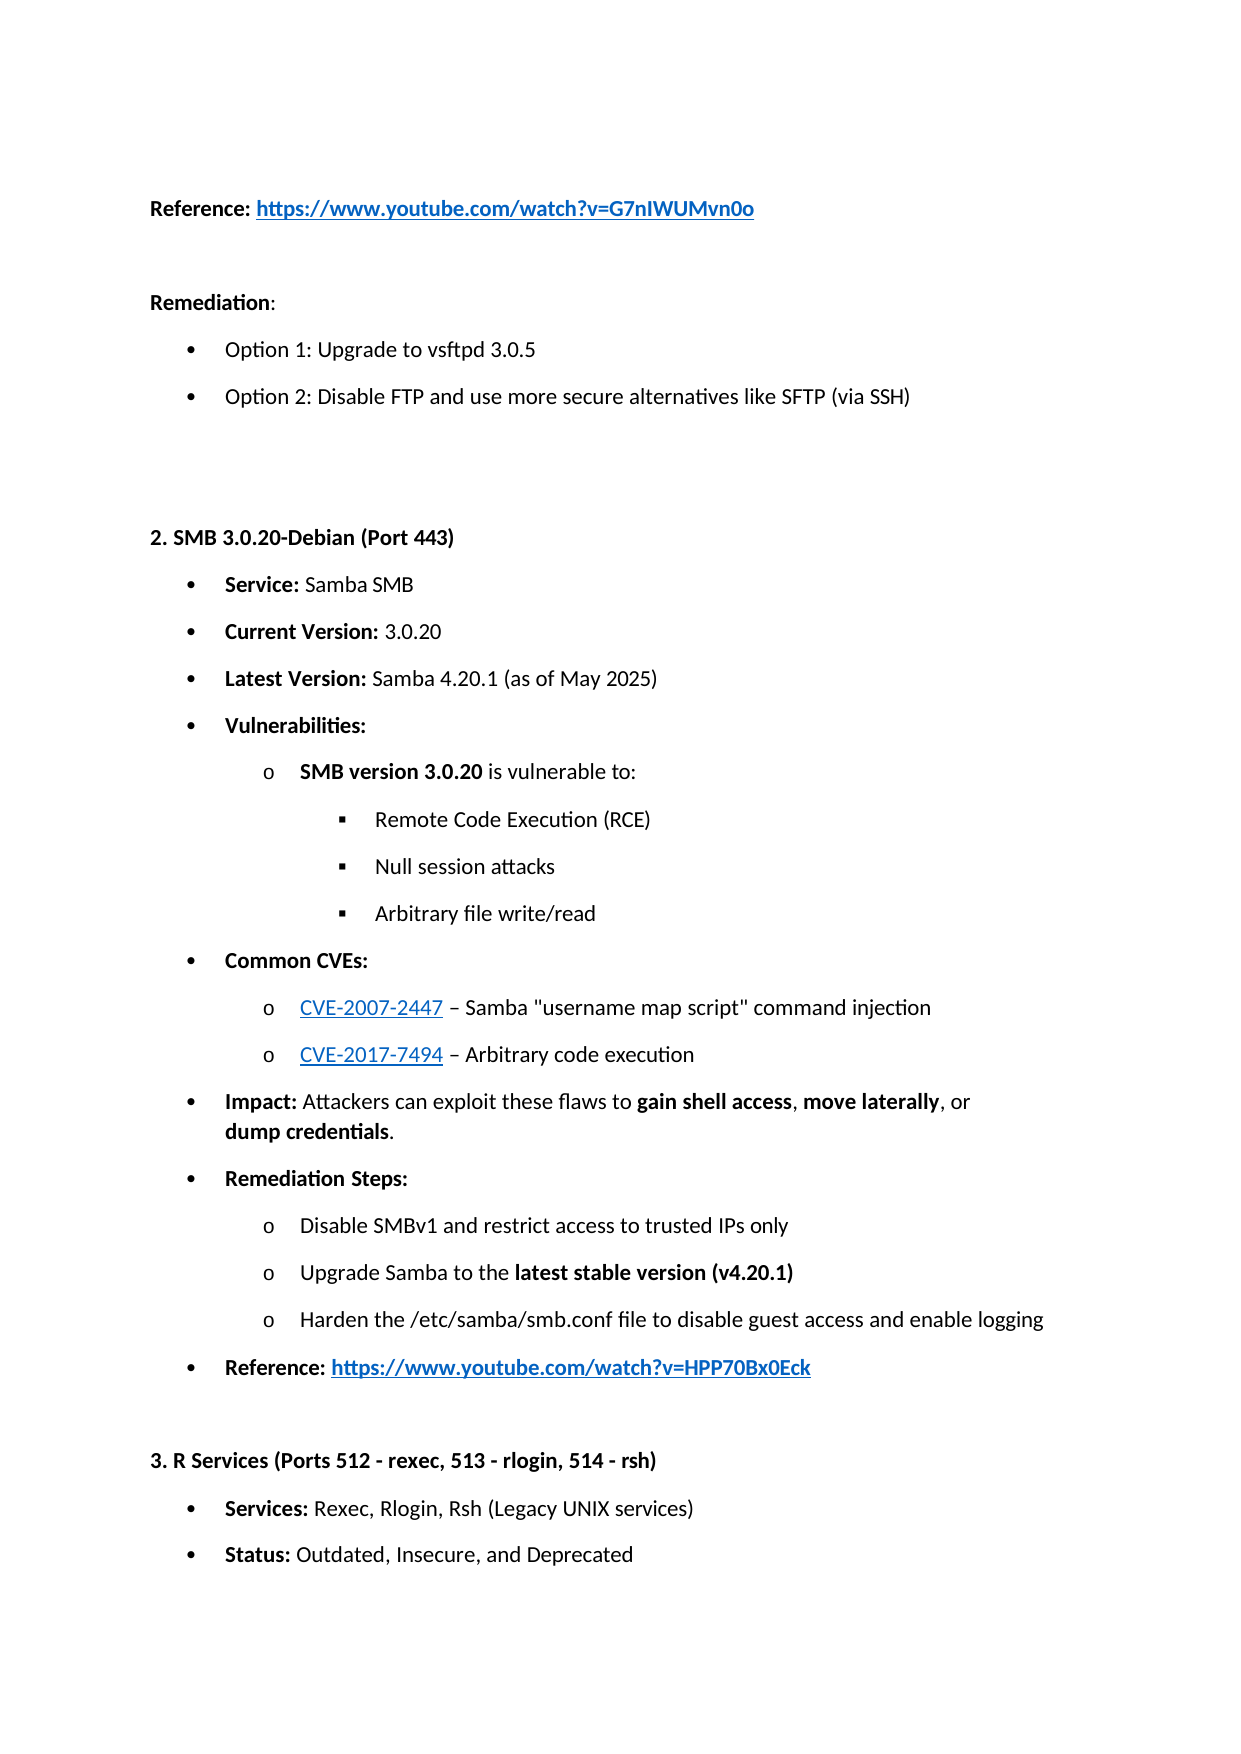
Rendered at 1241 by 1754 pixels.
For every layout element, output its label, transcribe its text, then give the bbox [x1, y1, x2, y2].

subtitle SMB 3.0.20-Debian (Port 443) [150, 523, 1211, 551]
subtitle R Services (Ports 512 - rexec, 513 - rlogin, 514 - rsh) [150, 1447, 1211, 1474]
list CVE-2007-2447 – Samba "username map script" command injection [262, 993, 1211, 1021]
list Null session attacks [337, 852, 1211, 880]
list Arbitrary file write/read [337, 899, 1211, 927]
list Option 1: Upgrade to vsftpd 3.0.5 [187, 335, 1211, 363]
subtitle Remediation Steps: [187, 1164, 1211, 1192]
list Harden the /etc/samba/smb.conf file to disable guest access and enable logging [262, 1305, 1211, 1334]
list Services: Rexec, Rlogin, Rsh (Legacy UNIX services) [187, 1494, 1211, 1522]
list Reference: https://www.youtube.com/watch?v=HPP70Bx0Eck [187, 1353, 1211, 1381]
list Latest Version: Samba 4.20.1 (as of May 2025) [187, 664, 1211, 692]
text Reference: https://www.youtube.com/watch?v=G7nIWUMvn0o [150, 194, 1211, 222]
list Option 2: Disable FTP and use more secure alternatives like SFTP (via SSH) [187, 382, 1211, 410]
subtitle Vulnerabilities: [187, 711, 1211, 739]
list Disable SMBv1 and restrict access to trusted IPs only [262, 1211, 1211, 1239]
list Service: Samba SMB [187, 570, 1211, 598]
list Upgrade Samba to the latest stable version (v4.20.1) [262, 1258, 1211, 1286]
list CVE-2017-7494 – Arbitrary code execution [262, 1040, 1211, 1068]
list Impact: Attackers can exploit these flaws to gain shell access, move laterally, or dump credentials. [187, 1087, 1027, 1145]
subtitle Remediation: [150, 288, 1211, 316]
list SMB version 3.0.20 is vulnerable to: [262, 757, 1211, 786]
list Remote Code Execution (RCE) [337, 805, 1211, 833]
subtitle Common CVEs: [187, 946, 1211, 974]
list Current Version: 3.0.20 [187, 617, 1211, 645]
list Status: Outdated, Insecure, and Deprecated [187, 1540, 1211, 1568]
